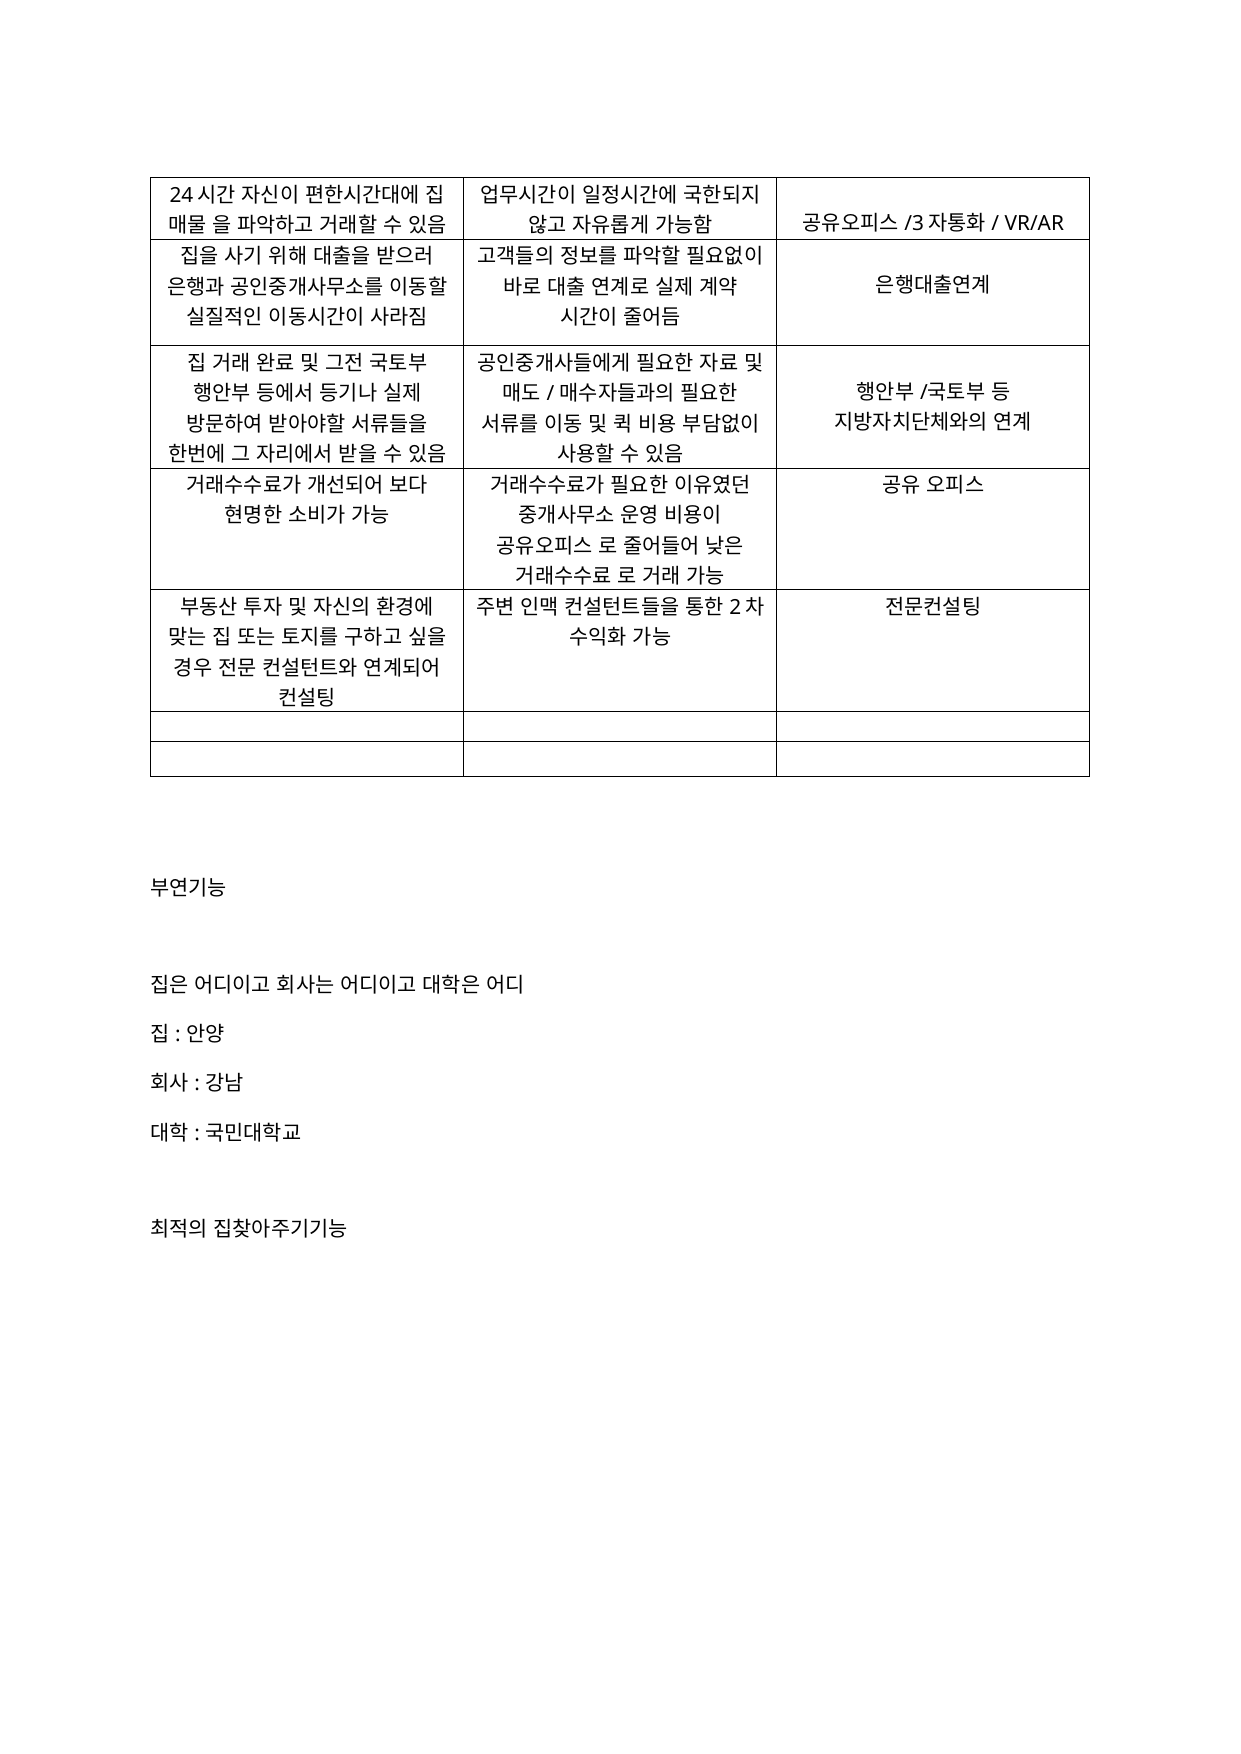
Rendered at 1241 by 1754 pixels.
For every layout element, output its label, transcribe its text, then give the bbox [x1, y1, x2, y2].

table_cell 주변 인맥 컨설턴트들을 통한 2차 수익화 가능 [464, 590, 776, 711]
table_cell 은행대출연계 [777, 240, 1089, 345]
text 집은 어디이고 회사는 어디이고 대학은 어디 [150, 968, 1090, 998]
table_cell 24시간 자신이 편한시간대에 집 매물 을 파악하고 거래할 수 있음 [151, 178, 463, 239]
table_cell 공인중개사들에게 필요한 자료 및 매도 / 매수자들과의 필요한 서류를 이동 및 퀵 비용 부담없이 사용할 수 있음 [464, 346, 776, 467]
table_cell 전문컨설팅 [777, 590, 1089, 711]
table_cell 행안부 /국토부 등 지방자치단체와의 연계 [777, 346, 1089, 467]
table_cell 공유오피스 /3자통화 / VR/AR [777, 178, 1089, 239]
table_cell [151, 712, 463, 741]
text 최적의 집찾아주기기능 [150, 1212, 1090, 1243]
text 회사 : 강남 [150, 1066, 1090, 1097]
table_cell [151, 742, 463, 776]
table_cell [464, 712, 776, 741]
table_cell 거래수수료가 개선되어 보다 현명한 소비가 가능 [151, 469, 463, 589]
text 대학 : 국민대학교 [150, 1116, 1090, 1146]
table_cell [464, 742, 776, 776]
table_cell 거래수수료가 필요한 이유였던 중개사무소 운영 비용이 공유오피스 로 줄어들어 낮은 거래수수료 로 거래 가능 [464, 469, 776, 589]
text 부연기능 [150, 871, 1090, 901]
table_cell 부동산 투자 및 자신의 환경에 맞는 집 또는 토지를 구하고 싶을 경우 전문 컨설턴트와 연계되어 컨설팅 [151, 590, 463, 711]
table_cell 고객들의 정보를 파악할 필요없이 바로 대출 연계로 실제 계약 시간이 줄어듬 [464, 240, 776, 345]
table_cell 업무시간이 일정시간에 국한되지 않고 자유롭게 가능함 [464, 178, 776, 239]
table_cell 집 거래 완료 및 그전 국토부 행안부 등에서 등기나 실제 방문하여 받아야할 서류들을 한번에 그 자리에서 받을 수 있음 [151, 346, 463, 467]
table_cell [777, 742, 1089, 776]
table_cell 집을 사기 위해 대출을 받으러 은행과 공인중개사무소를 이동할 실질적인 이동시간이 사라짐 [151, 240, 463, 345]
table_cell 공유 오피스 [777, 469, 1089, 589]
table_cell [777, 712, 1089, 741]
text 집 : 안양 [150, 1017, 1090, 1047]
